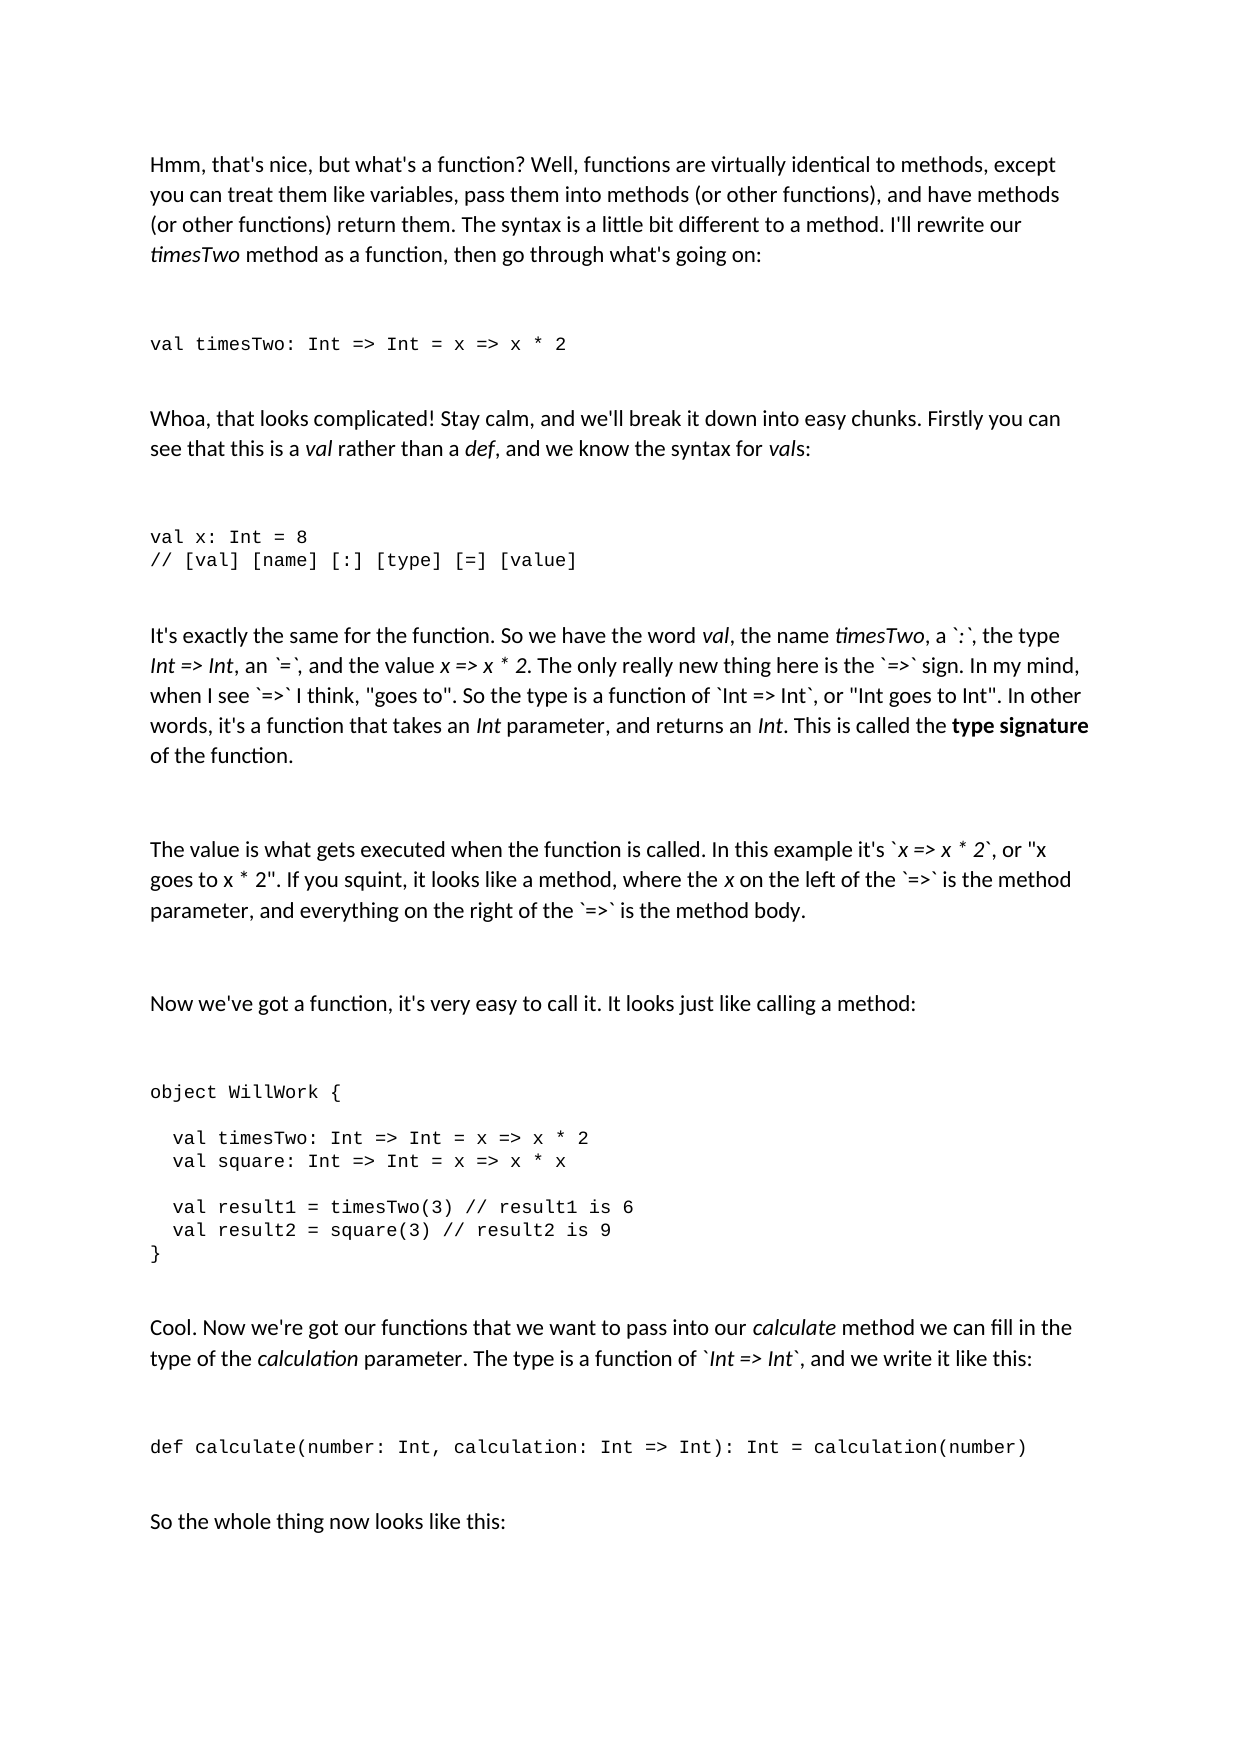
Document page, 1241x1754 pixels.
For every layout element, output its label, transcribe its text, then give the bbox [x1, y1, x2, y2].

text // [val] [name] [:] [type] [=] [value] [150, 551, 1090, 572]
text Whoa, that looks complicated! Stay calm, and we'll break it down into easy chunks. Firstly you can see that this is a val rather than a def, and we know the syntax for vals: [150, 404, 1090, 462]
text val timesTwo: Int => Int = x => x * 2 [150, 1129, 1090, 1150]
text Now we've got a function, it's very easy to call it. It looks just like calling a method: [150, 989, 1090, 1018]
text val result1 = timesTwo(3) // result1 is 6 [150, 1198, 1090, 1219]
text Hmm, that's nice, but what's a function? Well, functions are virtually identical to methods, except you can treat them like variables, pass them into methods (or other functions), and have methods (or other functions) return them. The syntax is a little bit different to a method. I'll rewrite our timesTwo method as a function, then go through what's going on: [150, 150, 1090, 269]
text val x: Int = 8 [150, 528, 1090, 549]
text val result2 = square(3) // result2 is 9 [150, 1221, 1090, 1242]
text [150, 1437, 1090, 1459]
text So the whole thing now looks like this: [150, 1507, 1090, 1535]
text } [150, 1244, 1090, 1265]
text val square: Int => Int = x => x * x [150, 1152, 1090, 1173]
text The value is what gets executed when the function is called. In this example it's `x => x * 2`, or "x goes to x * 2". If you squint, it looks like a method, where the x on the left of the `=>` is the method parameter, and everything on the right of the `=>` is the method body. [150, 835, 1090, 924]
text It's exactly the same for the function. So we have the word val, the name timesTwo, a `:`, the type Int => Int, an `=`, and the value x => x * 2. The only really new thing here is the `=>` sign. In my mind, when I see `=>` I think, "goes to". So the type is a function of `Int => Int`, or "Int goes to Int". In other words, it's a function that takes an Int parameter, and returns an Int. This is called the type signature of the function. [150, 621, 1090, 770]
text object WillWork { [150, 1083, 1090, 1104]
text Cool. Now we're got our functions that we want to pass into our calculate method we can fill in the type of the calculation parameter. The type is a function of `Int => Int`, and we write it like this: [150, 1313, 1090, 1372]
text val timesTwo: Int => Int = x => x * 2 [150, 334, 1090, 356]
